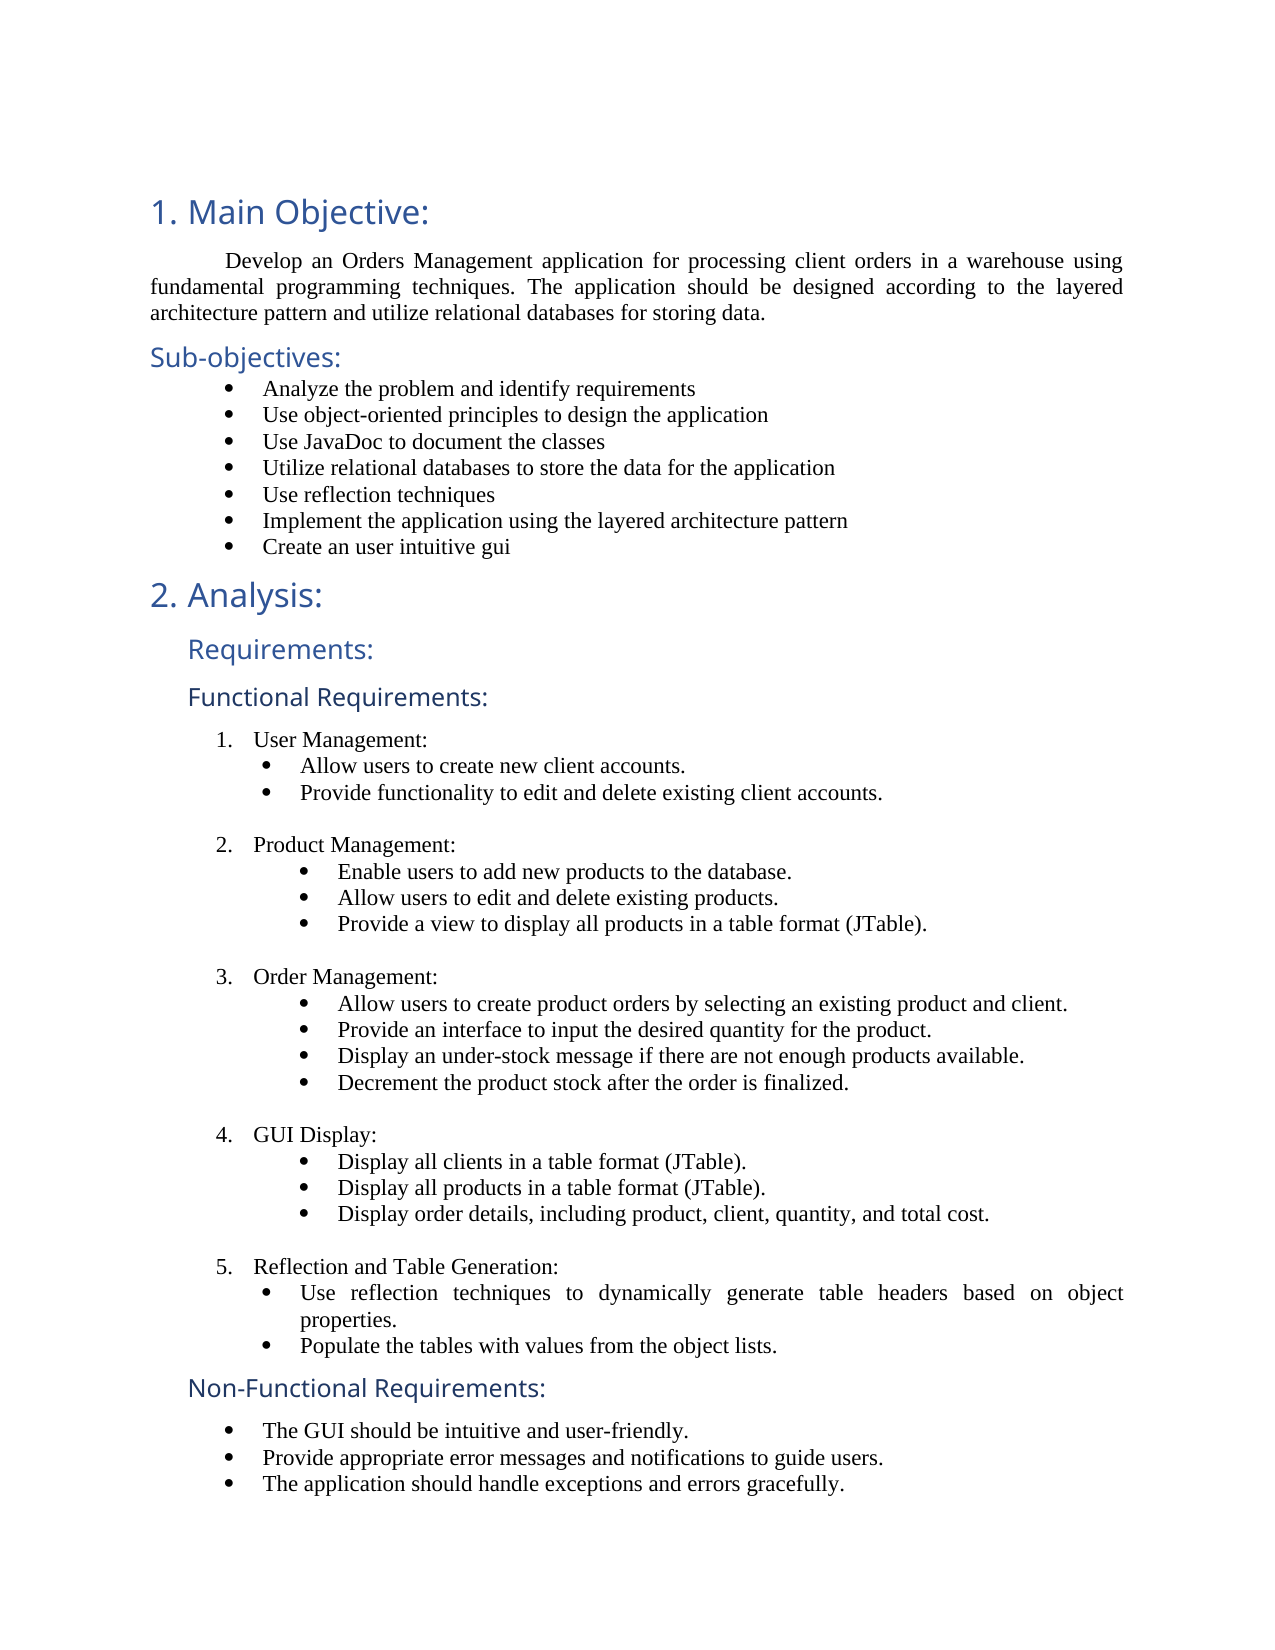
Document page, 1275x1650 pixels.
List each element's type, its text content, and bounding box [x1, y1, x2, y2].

list Use object-oriented principles to design the application [225, 402, 1125, 428]
text Develop an Orders Management application for processing client orders in a warehouse using fundamental programming techniques. The application should be designed according to the layered architecture pattern and utilize relational databases for storing data. [150, 247, 1125, 326]
list Display an under-stock message if there are not enough products available. [300, 1042, 1125, 1069]
list Allow users to edit and delete existing products. [300, 884, 1125, 911]
list Use reflection techniques to dynamically generate table headers based on object properties. [262, 1279, 1125, 1332]
subtitle Sub-objectives: [150, 338, 1125, 375]
list Utilize relational databases to store the data for the application [225, 454, 1125, 481]
list Analyze the problem and identify requirements [225, 375, 1125, 402]
list The GUI should be intuitive and user-friendly. [225, 1418, 1125, 1444]
list Order Management: [216, 963, 1125, 989]
list Decrement the product stock after the order is finalized. [300, 1069, 1125, 1095]
list User Management: [216, 726, 1125, 752]
list Display all clients in a table format (JTable). [300, 1148, 1125, 1174]
list Provide an interface to input the desired quantity for the product. [300, 1016, 1125, 1042]
list Enable users to add new products to the database. [300, 858, 1125, 884]
list Allow users to create new client accounts. [262, 752, 1125, 779]
list Create an user intuitive gui [225, 533, 1125, 560]
list Display order details, including product, client, quantity, and total cost. [300, 1200, 1125, 1227]
subtitle Requirements: [150, 630, 1125, 667]
list GUI Display: [216, 1121, 1125, 1148]
list Provide a view to display all products in a table format (JTable). [300, 911, 1125, 937]
subtitle Main Objective: [150, 189, 1125, 234]
list Product Management: [216, 831, 1125, 858]
list Provide functionality to edit and delete existing client accounts. [262, 779, 1125, 805]
list Provide appropriate error messages and notifications to guide users. [225, 1444, 1125, 1470]
list Allow users to create product orders by selecting an existing product and client. [300, 989, 1125, 1016]
list The application should handle exceptions and errors gracefully. [225, 1470, 1125, 1497]
subtitle Non-Functional Requirements: [150, 1371, 1125, 1405]
list Implement the application using the layered architecture pattern [225, 507, 1125, 533]
subtitle Functional Requirements: [150, 679, 1125, 713]
list Use JavaDoc to document the classes [225, 428, 1125, 454]
list Populate the tables with values from the object lists. [262, 1332, 1125, 1358]
list Use reflection techniques [225, 481, 1125, 507]
subtitle Analysis: [150, 572, 1125, 618]
list Reflection and Table Generation: [216, 1253, 1125, 1279]
list Display all products in a table format (JTable). [300, 1174, 1125, 1200]
